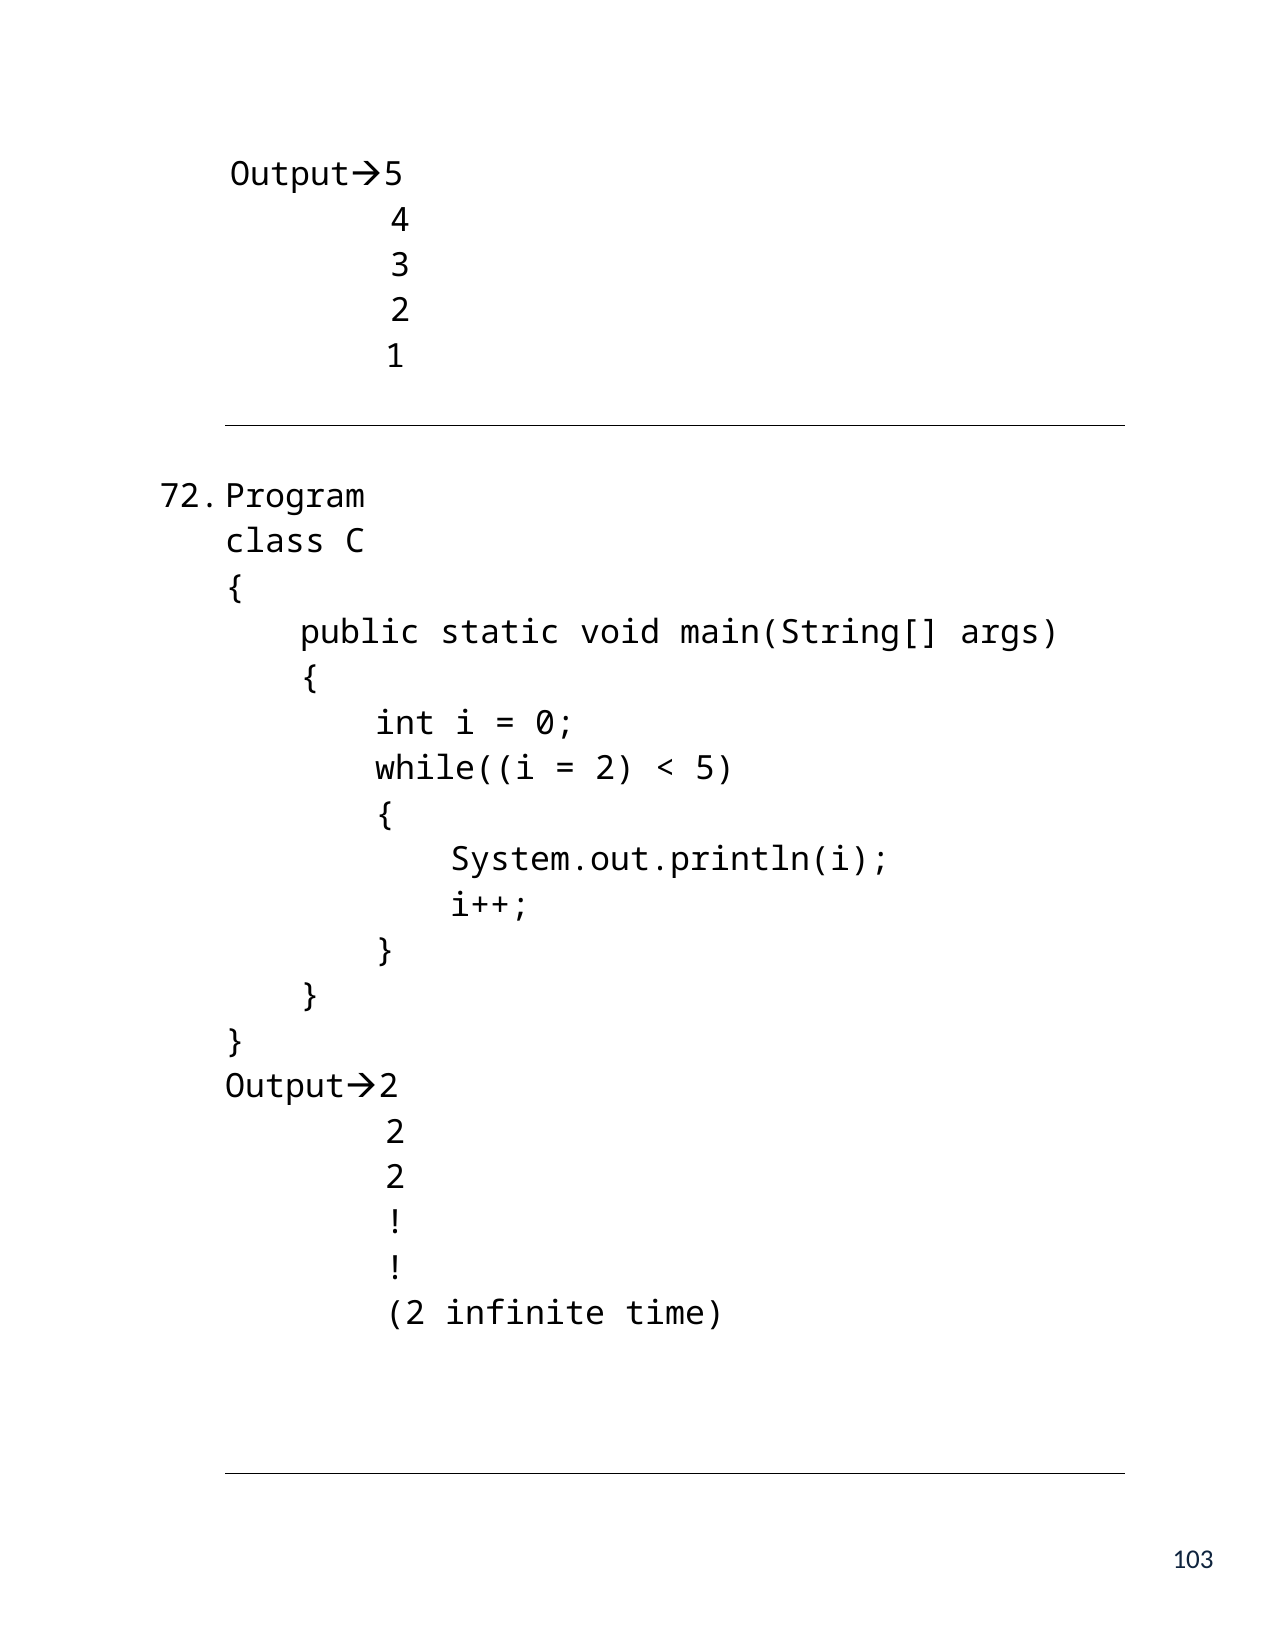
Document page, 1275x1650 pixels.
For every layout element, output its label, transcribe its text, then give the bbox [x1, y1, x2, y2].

list 2 [225, 1107, 1125, 1153]
list { [225, 789, 1125, 835]
list System.out.println(i); [225, 835, 1125, 880]
list ! [225, 1244, 1125, 1289]
text 2 [150, 286, 1125, 332]
list Program [159, 472, 1125, 517]
list while((i = 2) < 5) [225, 744, 1125, 789]
list { [225, 653, 1125, 699]
list public static void main(String[] args) [225, 608, 1125, 653]
text 3 [150, 241, 1125, 286]
list int i = 0; [225, 699, 1125, 744]
list (2 infinite time) [225, 1289, 1125, 1334]
list Output2 [225, 1062, 1125, 1107]
list { [225, 562, 1125, 608]
list class C [225, 517, 1125, 562]
list ! [225, 1198, 1125, 1244]
list } [225, 971, 1125, 1017]
text 4 [150, 195, 1125, 241]
list } [225, 926, 1125, 971]
list 1 [225, 332, 1125, 377]
text Output5 [150, 150, 1125, 195]
list i++; [225, 880, 1125, 926]
list } [225, 1017, 1125, 1062]
list 2 [225, 1153, 1125, 1198]
